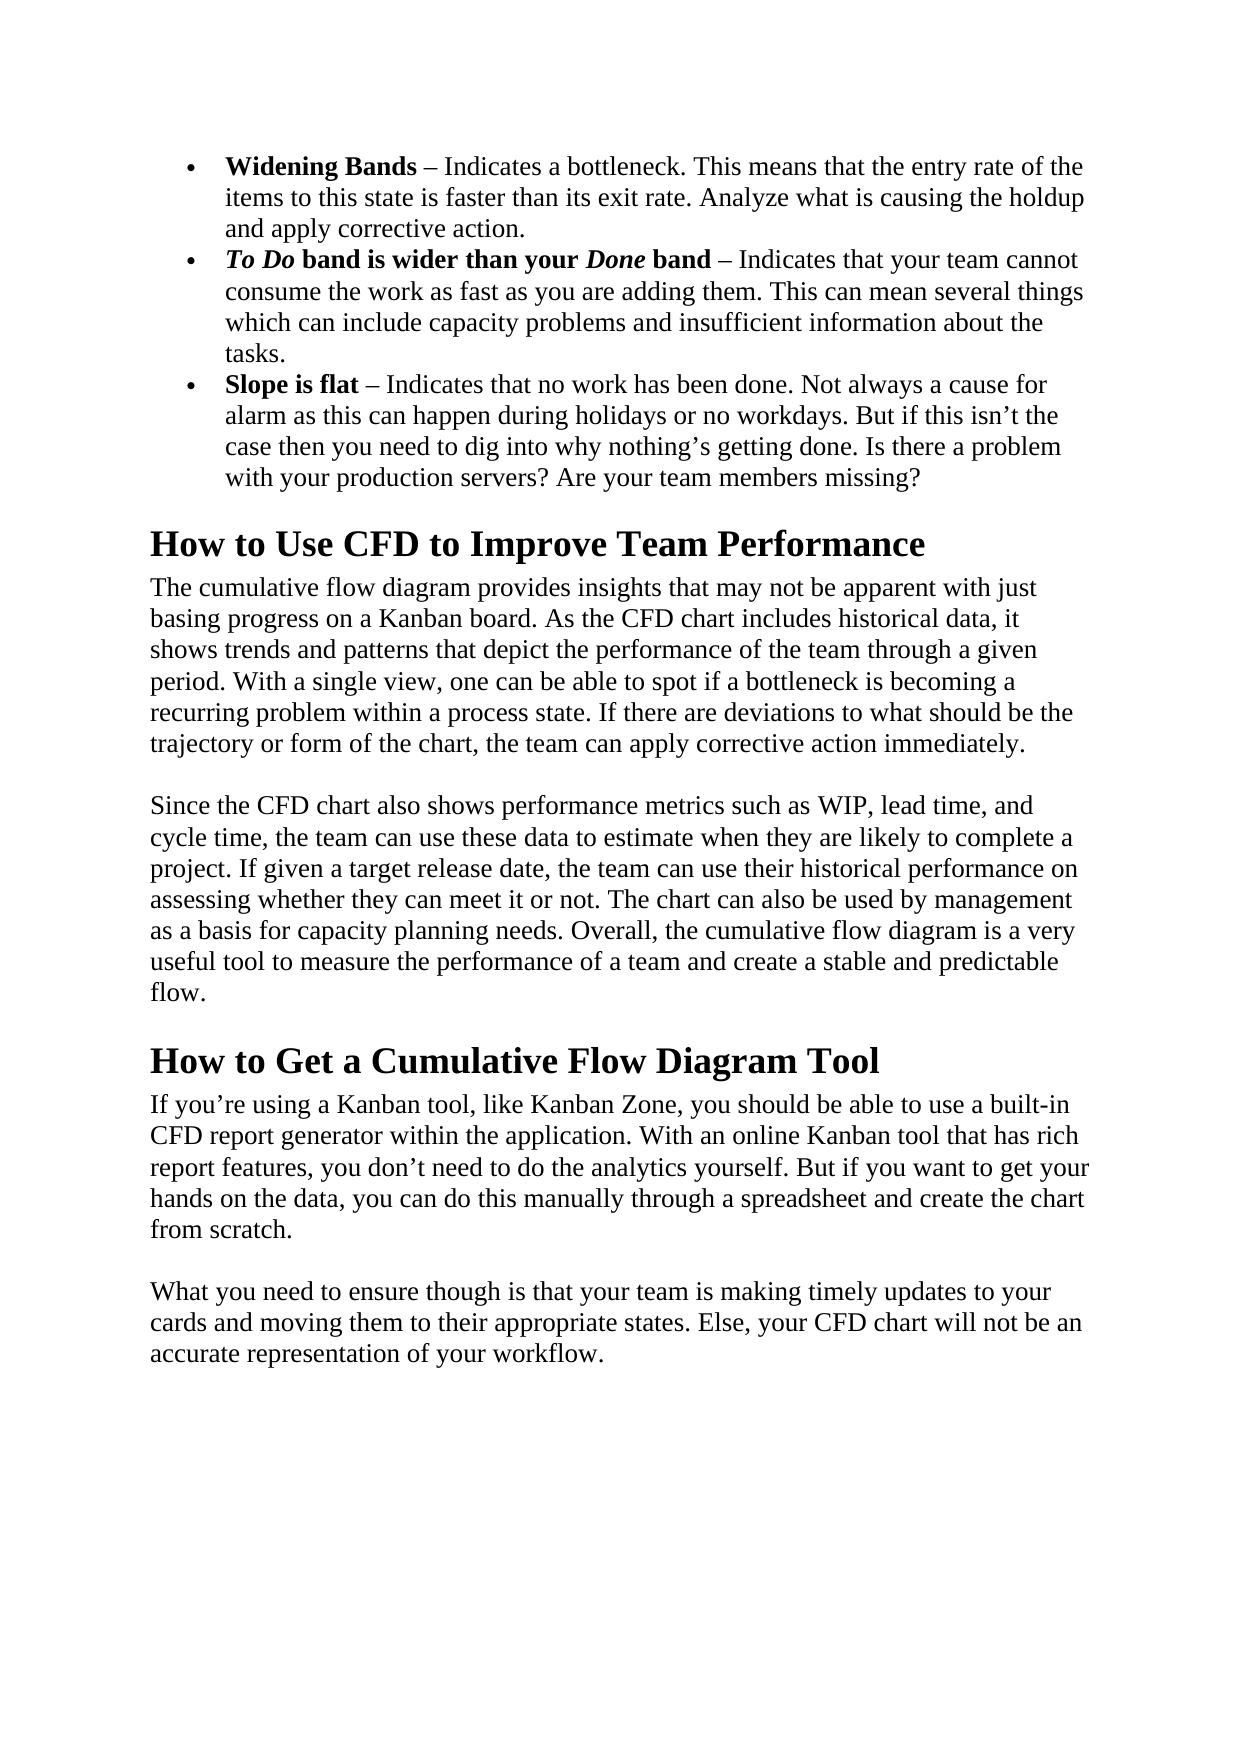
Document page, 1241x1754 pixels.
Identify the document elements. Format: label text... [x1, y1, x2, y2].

list To Do band is wider than your Done band – Indicates that your team cannot consume the work as fast as you are adding them. This can mean several things which can include capacity problems and insufficient information about the tasks. [187, 243, 1090, 368]
text Since the CFD chart also shows performance metrics such as WIP, lead time, and cycle time, the team can use these data to estimate when they are likely to complete a project. If given a target release date, the team can use their historical performance on assessing whether they can meet it or not. The chart can also be used by management as a basis for capacity planning needs. Overall, the cumulative flow diagram is a very useful tool to measure the performance of a team and create a stable and predictable flow. [150, 789, 1090, 1007]
subtitle How to Get a Cumulative Flow Diagram Tool [150, 1039, 1090, 1082]
subtitle How to Use CFD to Improve Team Performance [150, 522, 1090, 565]
list Widening Bands – Indicates a bottleneck. This means that the entry rate of the items to this state is faster than its exit rate. Analyze what is causing the holdup and apply corrective action. [187, 150, 1090, 243]
text What you need to ensure though is that your team is making timely updates to your cards and moving them to their appropriate states. Else, your CFD chart will not be an accurate representation of your workflow. [150, 1275, 1090, 1369]
text If you’re using a Kanban tool, like Kanban Zone, you should be able to use a built-in CFD report generator within the application. With an online Kanban tool that has rich report features, you don’t need to do the analytics yourself. But if you want to get your hands on the data, you can do this manually through a spreadsheet and create the chart from scratch. [150, 1088, 1090, 1244]
list Slope is flat – Indicates that no work has been done. Not always a cause for alarm as this can happen during holidays or no workdays. But if this isn’t the case then you need to dig into why nothing’s getting done. Is there a problem with your production servers? Are your team members missing? [187, 368, 1090, 493]
text The cumulative flow diagram provides insights that may not be apparent with just basing progress on a Kanban board. As the CFD chart includes historical data, it shows trends and patterns that depict the performance of the team through a given period. With a single view, one can be able to spot if a bottleneck is becoming a recurring problem within a process state. If there are deviations to what should be the trajectory or form of the chart, the team can apply corrective action immediately. [150, 571, 1090, 758]
